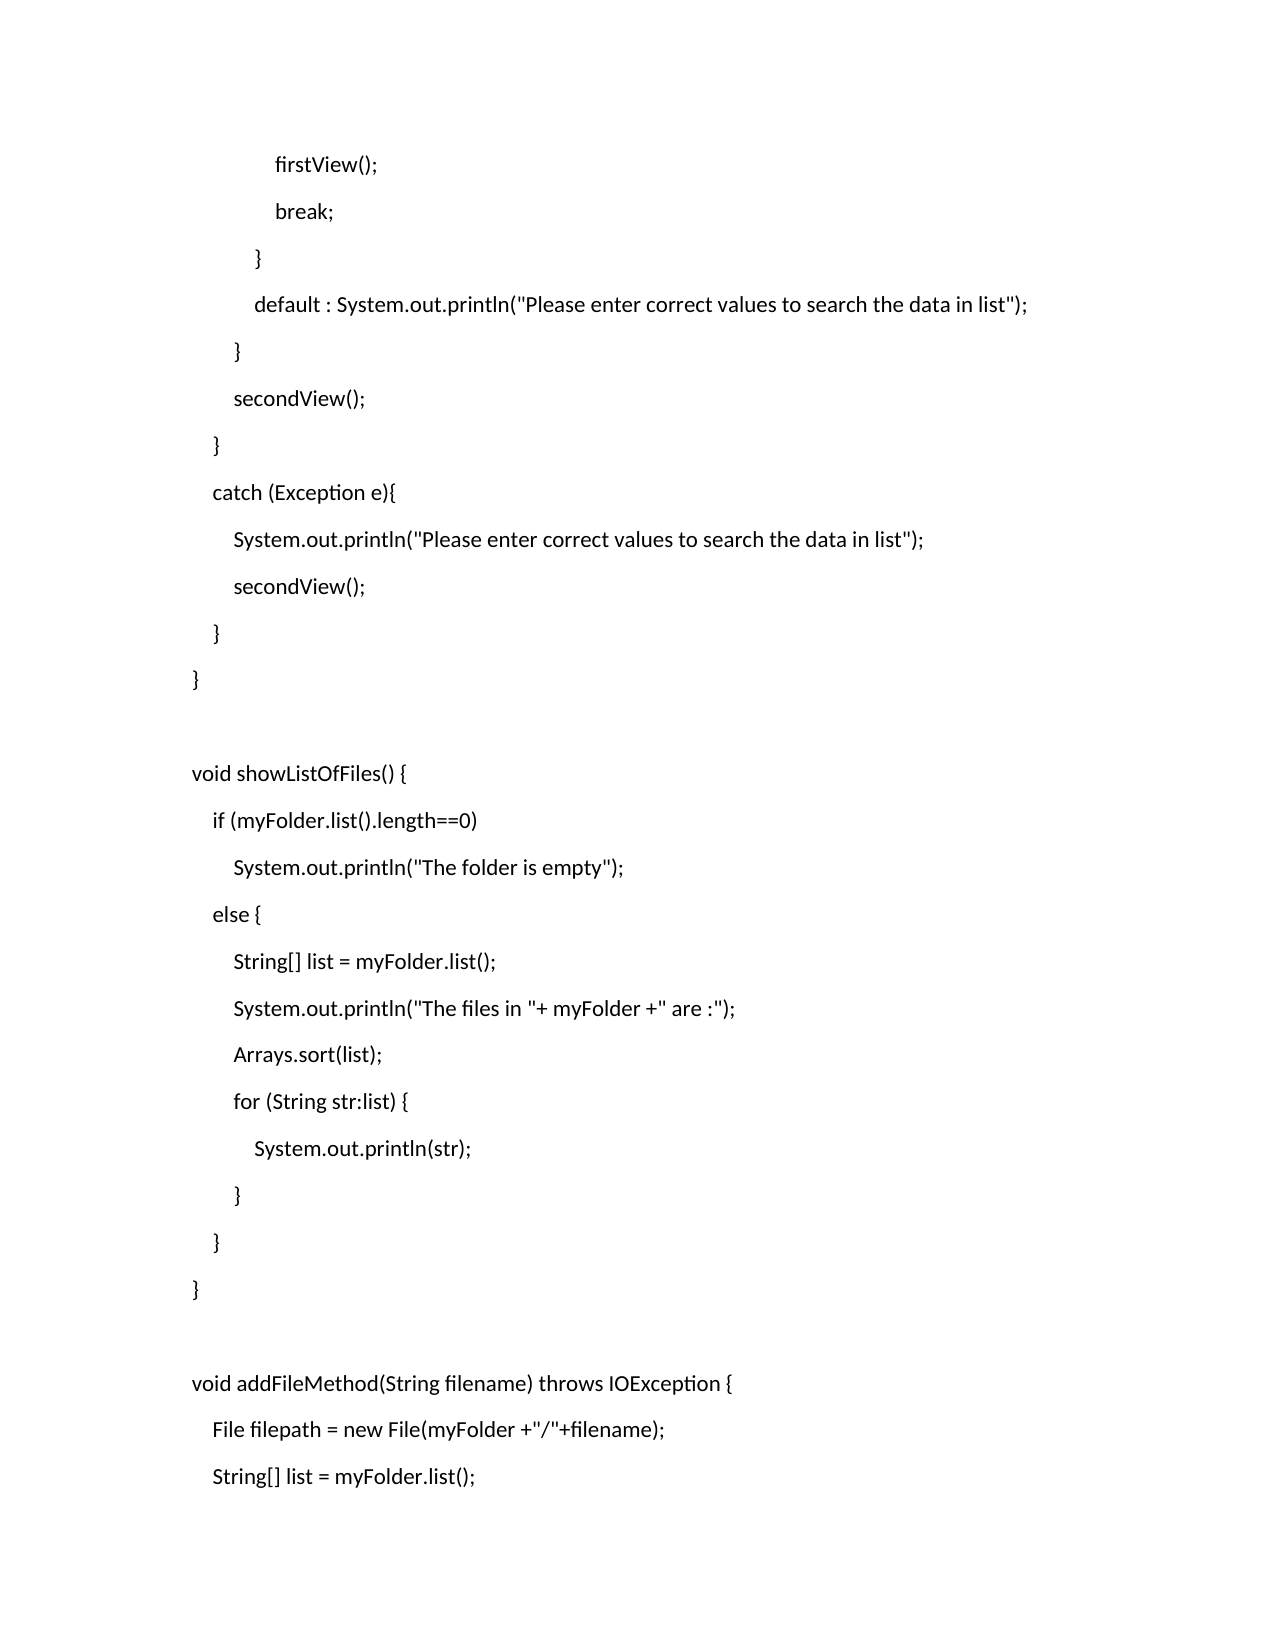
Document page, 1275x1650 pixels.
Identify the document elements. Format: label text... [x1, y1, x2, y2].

text System.out.println("The files in "+ myFolder +" are :"); [150, 994, 1125, 1022]
text } [150, 619, 1125, 647]
text } [150, 1181, 1125, 1209]
text else { [150, 900, 1125, 928]
text } [150, 431, 1125, 459]
text break; [150, 197, 1125, 225]
text firstView(); [150, 150, 1125, 178]
text String[] list = myFolder.list(); [150, 1462, 1125, 1491]
text } [150, 337, 1125, 366]
text if (myFolder.list().length==0) [150, 806, 1125, 834]
text secondView(); [150, 384, 1125, 412]
text Arrays.sort(list); [150, 1041, 1125, 1069]
text System.out.println("The folder is empty"); [150, 853, 1125, 881]
text } [150, 244, 1125, 272]
text System.out.println("Please enter correct values to search the data in list"); [150, 525, 1125, 553]
text System.out.println(str); [150, 1134, 1125, 1162]
text } [150, 666, 1125, 694]
text default : System.out.println("Please enter correct values to search the data in list"); [150, 291, 1125, 319]
text catch (Exception e){ [150, 478, 1125, 506]
text void showListOfFiles() { [150, 759, 1125, 787]
text secondView(); [150, 572, 1125, 600]
text } [150, 1275, 1125, 1303]
text String[] list = myFolder.list(); [150, 947, 1125, 975]
text } [150, 1228, 1125, 1256]
text void addFileMethod(String filename) throws IOException { [150, 1369, 1125, 1397]
text for (String str:list) { [150, 1087, 1125, 1116]
text File filepath = new File(myFolder +"/"+filename); [150, 1416, 1125, 1444]
